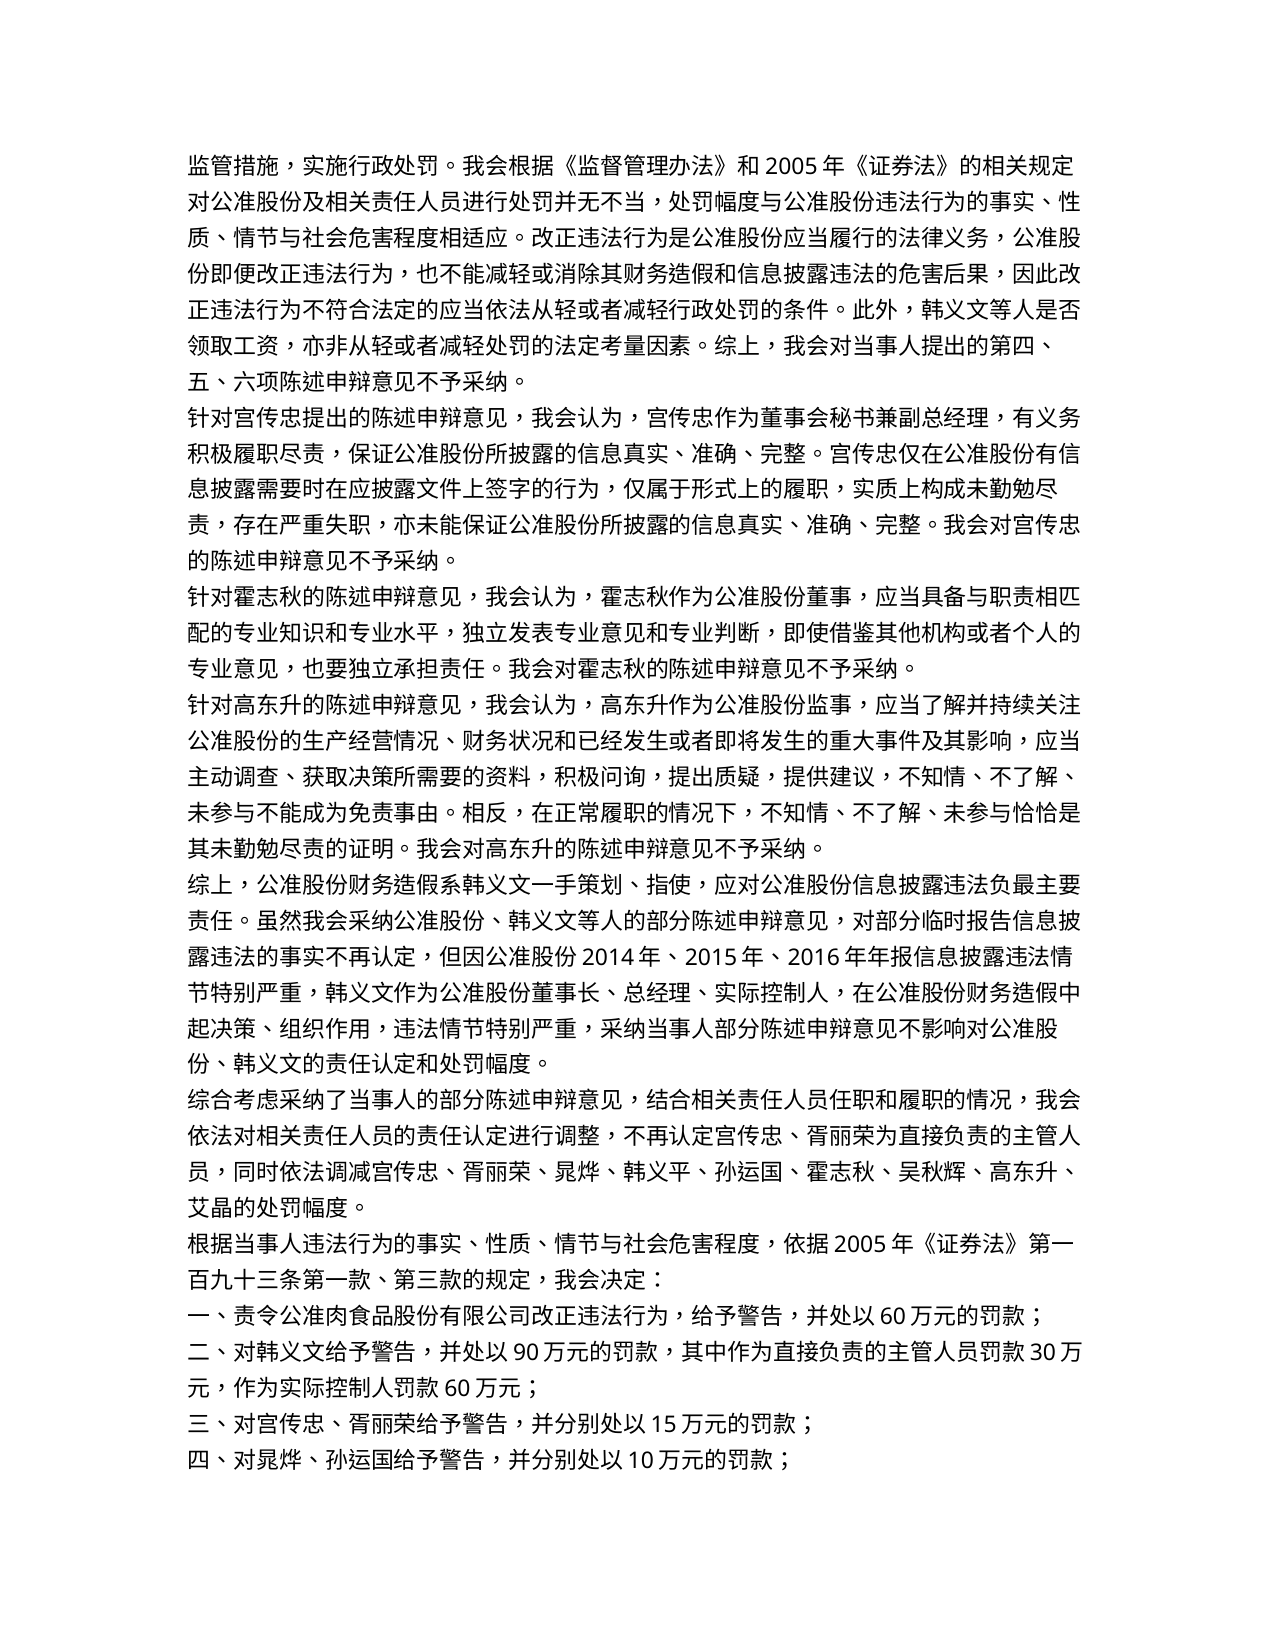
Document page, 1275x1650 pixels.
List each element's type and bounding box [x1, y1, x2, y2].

text [187, 150, 1087, 1475]
